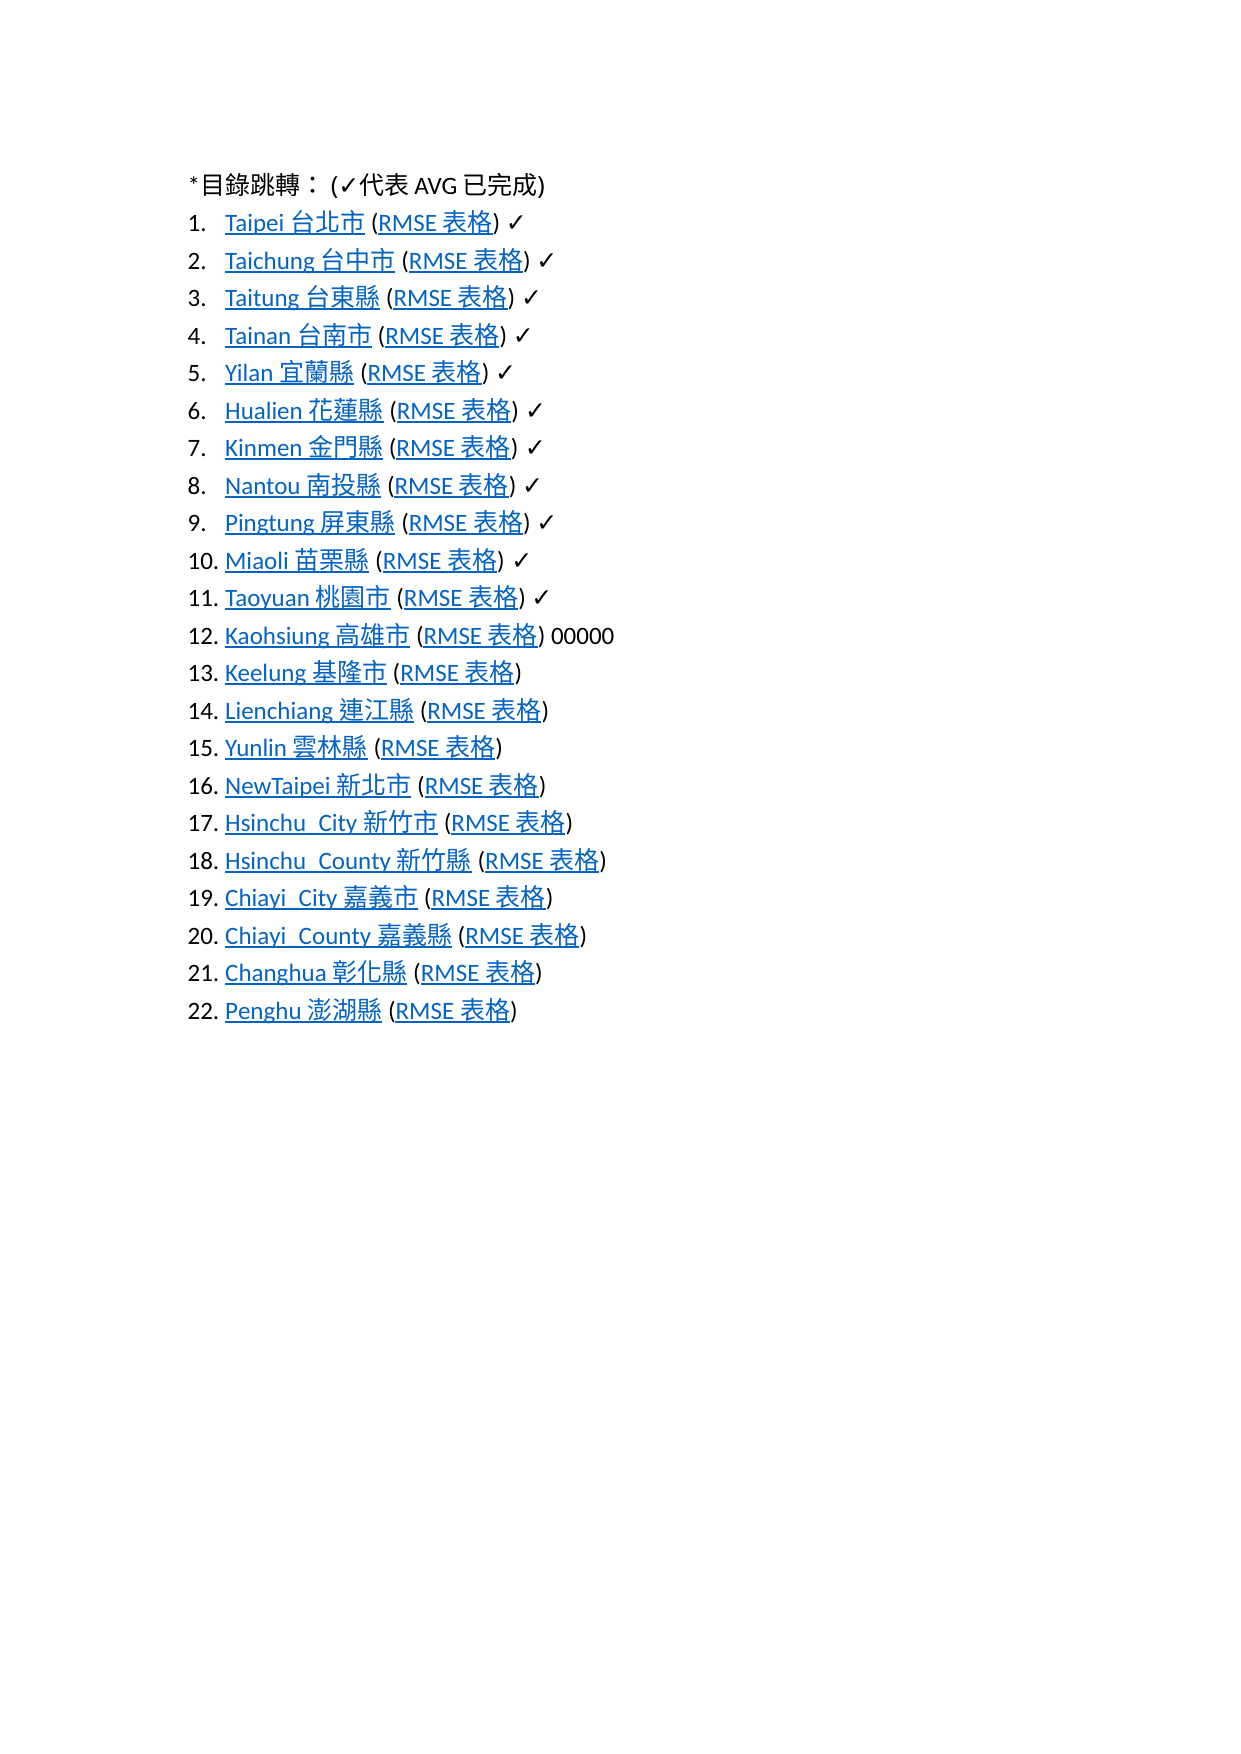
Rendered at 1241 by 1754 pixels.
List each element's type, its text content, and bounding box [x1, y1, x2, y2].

list Yunlin 雲林縣 (RMSE 表格) [187, 727, 1053, 764]
list Kaohsiung 高雄市 (RMSE 表格) 00000 [187, 614, 1053, 652]
list Nantou 南投縣 (RMSE 表格) ✓ [187, 464, 1053, 502]
list Taitung 台東縣 (RMSE 表格) ✓ [187, 277, 1053, 314]
list Chiayi_City 嘉義市 (RMSE 表格) [187, 877, 1053, 914]
list Yilan 宜蘭縣 (RMSE 表格) ✓ [187, 352, 1053, 389]
list Lienchiang 連江縣 (RMSE 表格) [187, 689, 1053, 727]
list Keelung 基隆市 (RMSE 表格) [187, 652, 1053, 689]
list Miaoli 苗栗縣 (RMSE 表格) ✓ [187, 539, 1053, 577]
list Tainan 台南市 (RMSE 表格) ✓ [187, 314, 1053, 352]
list Penghu 澎湖縣 (RMSE 表格) [187, 989, 1053, 1027]
list Hsinchu_City 新竹市 (RMSE 表格) [187, 802, 1053, 839]
list Chiayi_County 嘉義縣 (RMSE 表格) [187, 914, 1053, 952]
list Hualien 花蓮縣 (RMSE 表格) ✓ [187, 389, 1053, 427]
list NewTaipei 新北市 (RMSE 表格) [187, 764, 1053, 802]
list Hsinchu_County 新竹縣 (RMSE 表格) [187, 839, 1053, 877]
list Taoyuan 桃園市 (RMSE 表格) ✓ [187, 577, 1053, 614]
list Changhua 彰化縣 (RMSE 表格) [187, 952, 1053, 989]
list Taichung 台中市 (RMSE 表格) ✓ [187, 239, 1053, 277]
text *目錄跳轉： (✓代表AVG已完成) [187, 164, 1053, 202]
list Kinmen 金門縣 (RMSE 表格) ✓ [187, 427, 1053, 464]
list Taipei 台北市 (RMSE 表格) ✓ [187, 202, 1053, 239]
list Pingtung 屏東縣 (RMSE 表格) ✓ [187, 502, 1053, 539]
